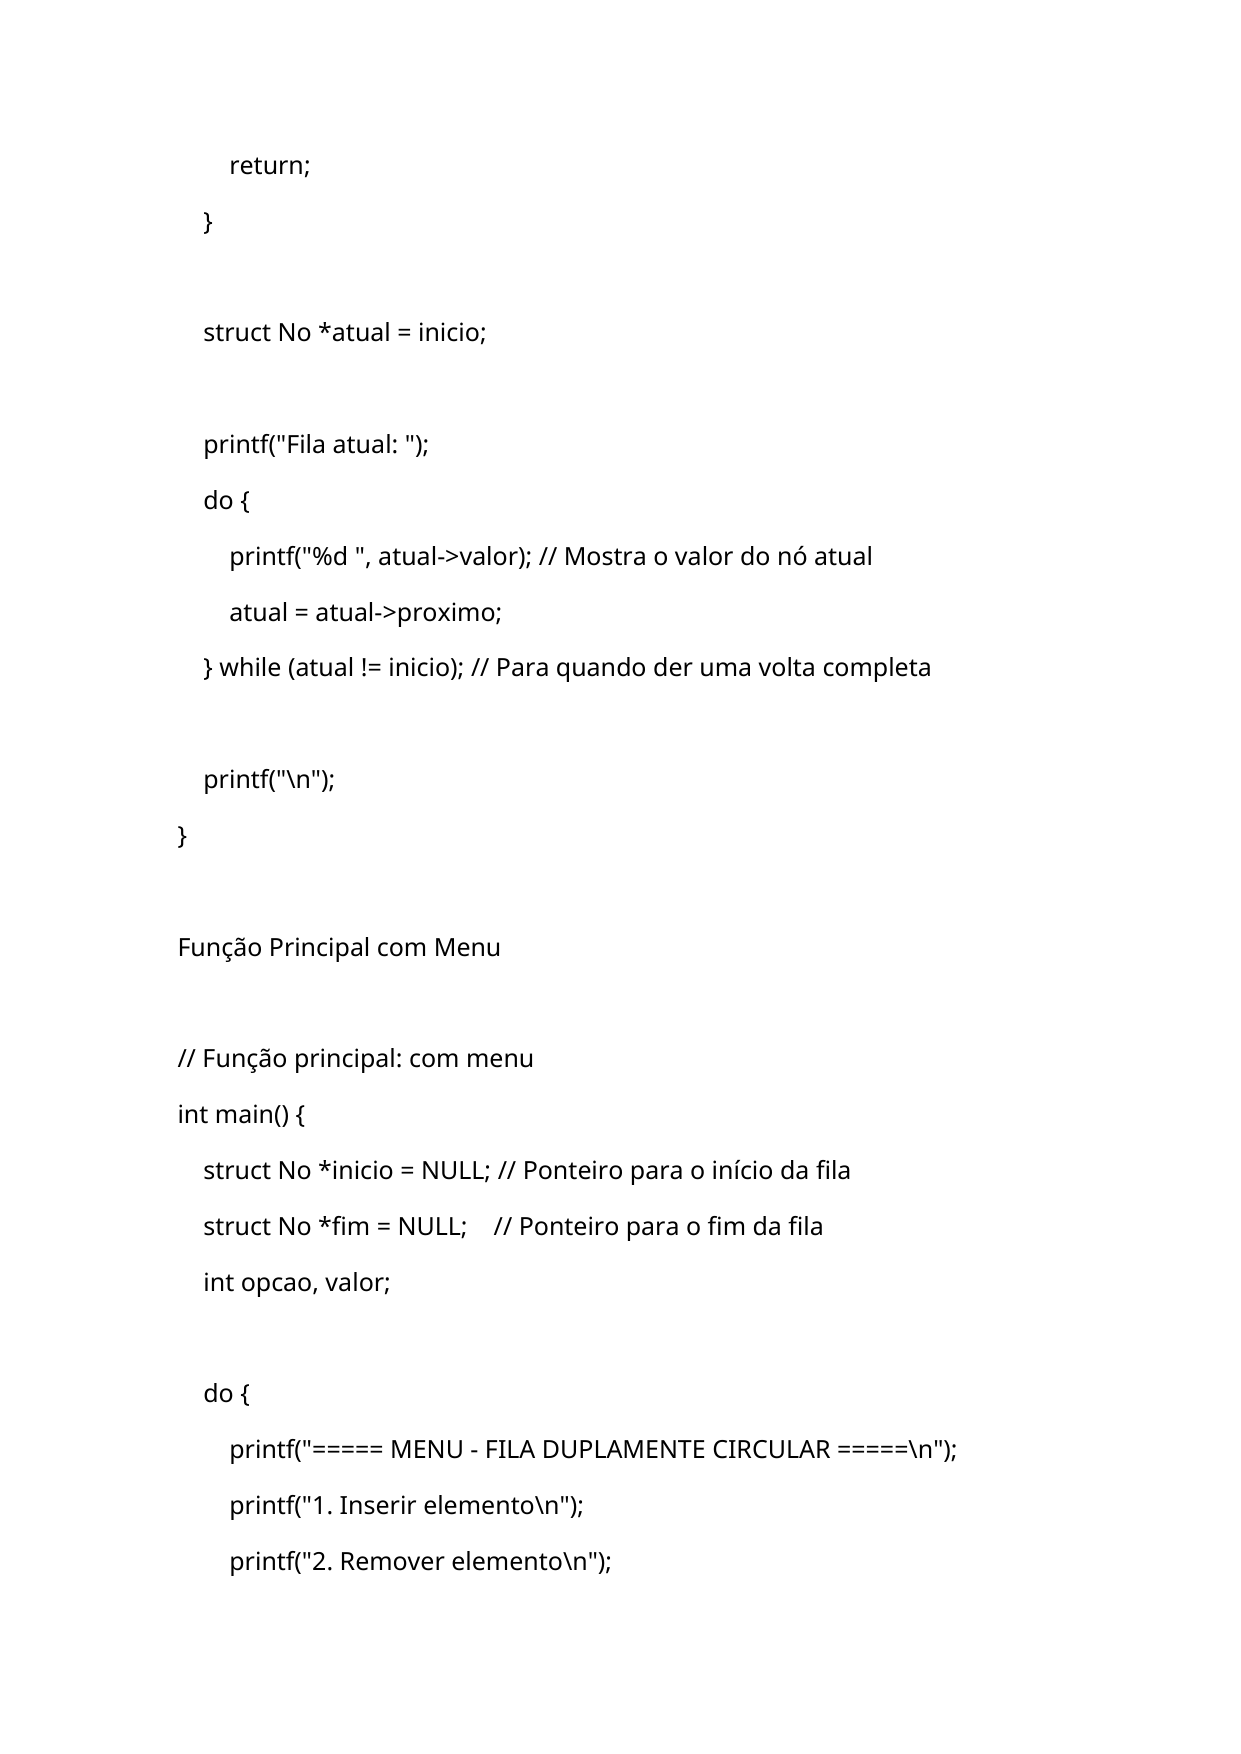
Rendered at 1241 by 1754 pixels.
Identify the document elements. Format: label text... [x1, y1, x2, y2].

text struct No *fim = NULL; // Ponteiro para o fim da fila [177, 1208, 1063, 1242]
text printf("2. Remover elemento\n"); [177, 1543, 1063, 1577]
text int main() { [177, 1097, 1063, 1131]
text printf("Fila atual: "); [177, 427, 1063, 461]
text printf("1. Inserir elemento\n"); [177, 1488, 1063, 1522]
text printf("%d ", atual->valor); // Mostra o valor do nó atual [177, 538, 1063, 572]
text // Função principal: com menu [177, 1041, 1063, 1075]
text printf("\n"); [177, 762, 1063, 796]
text printf("===== MENU - FILA DUPLAMENTE CIRCULAR =====\n"); [177, 1432, 1063, 1466]
text } [177, 818, 1063, 852]
text Função Principal com Menu [177, 929, 1063, 963]
text struct No *atual = inicio; [177, 315, 1063, 349]
text } [177, 203, 1063, 237]
text int opcao, valor; [177, 1264, 1063, 1298]
text do { [177, 483, 1063, 517]
text atual = atual->proximo; [177, 594, 1063, 628]
text struct No *inicio = NULL; // Ponteiro para o início da fila [177, 1153, 1063, 1187]
text } while (atual != inicio); // Para quando der uma volta completa [177, 650, 1063, 684]
text do { [177, 1376, 1063, 1410]
text return; [177, 148, 1063, 182]
